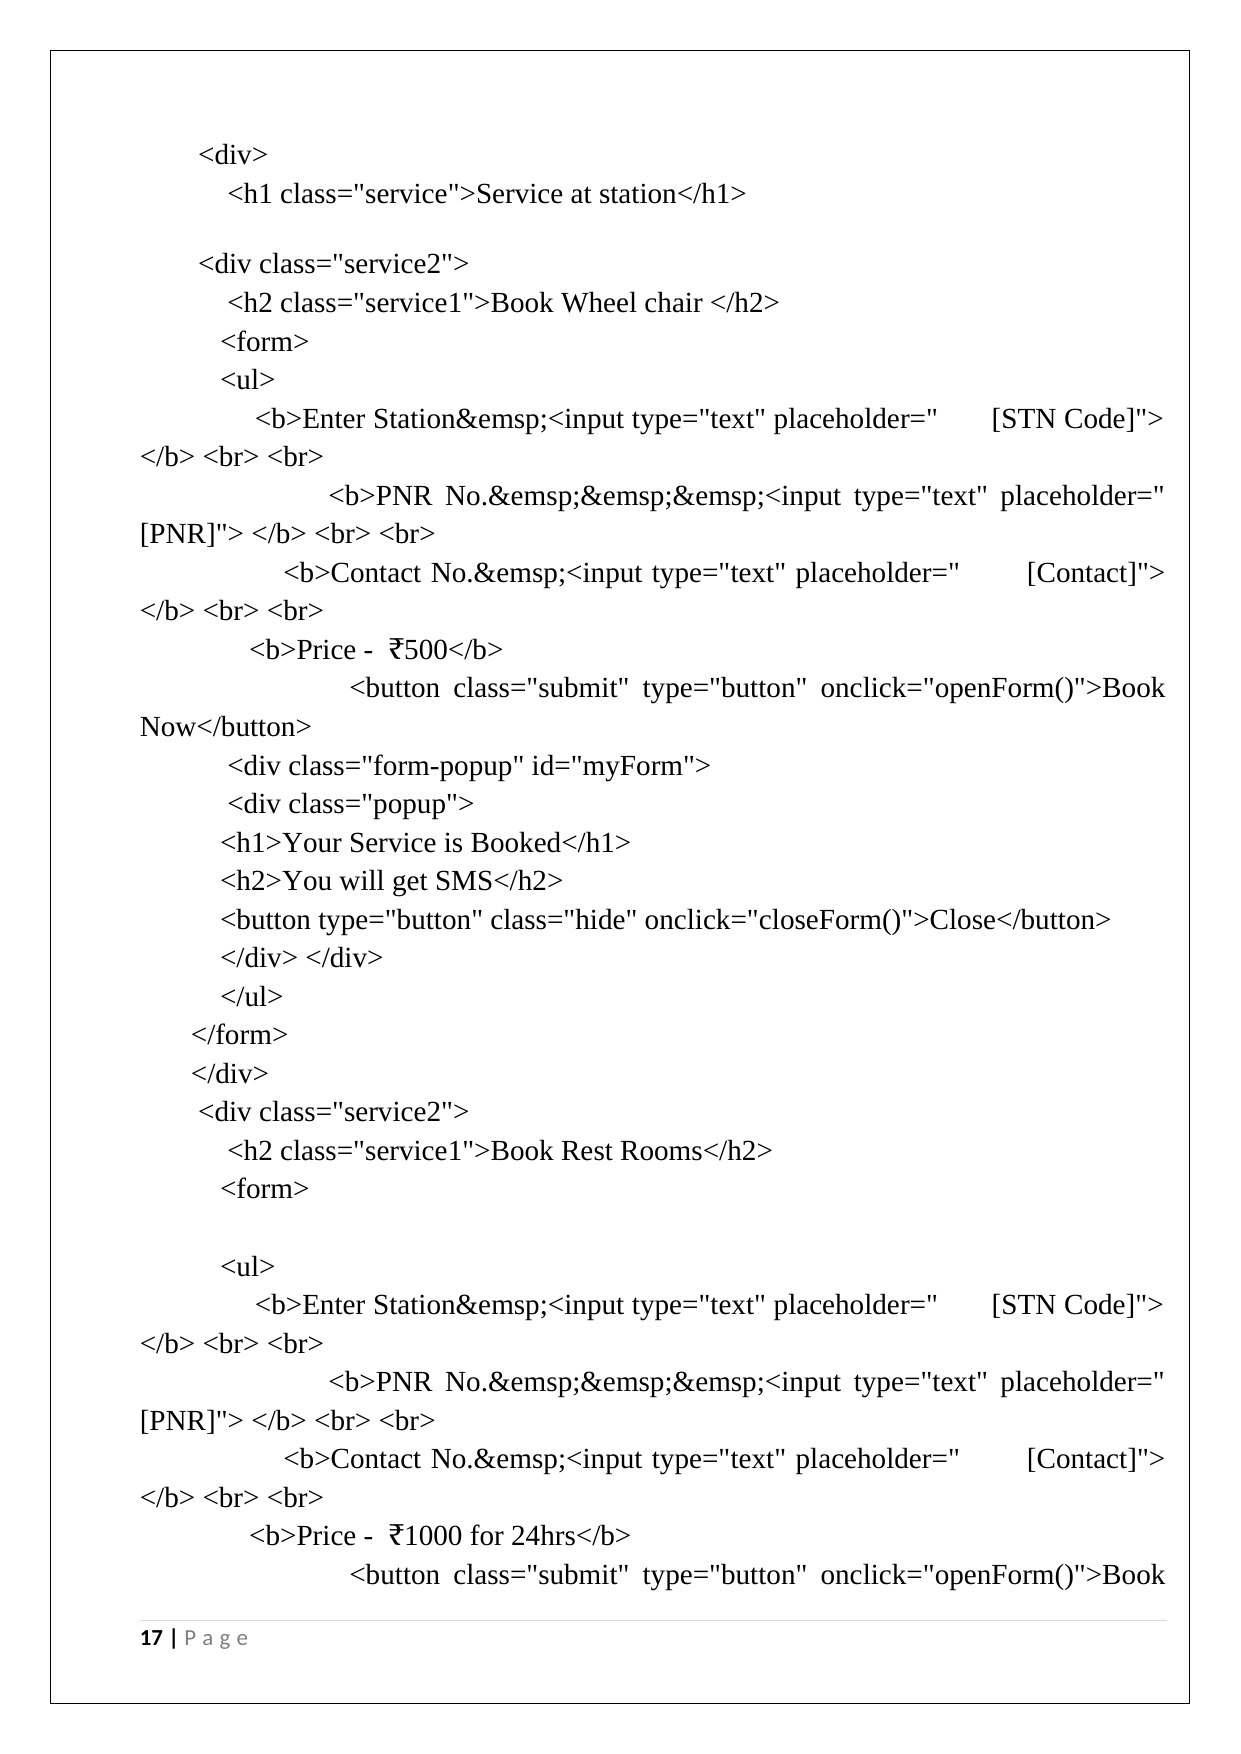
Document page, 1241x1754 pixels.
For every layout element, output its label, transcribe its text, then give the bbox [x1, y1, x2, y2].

text <b>Enter Station&emsp;<input type="text" placeholder=" [STN Code]"> </b> <br> <br> [139, 1287, 1167, 1359]
text <form> [139, 324, 1167, 357]
text </ul> [139, 979, 1167, 1012]
text <h1 class="service">Service at station</h1> [139, 176, 1167, 209]
text </div> [139, 1056, 1167, 1089]
text <h1>Your Service is Booked</h1> [139, 825, 1167, 858]
text <b>Enter Station&emsp;<input type="text" placeholder=" [STN Code]"> </b> <br> <br> [139, 401, 1167, 473]
text <h2>You will get SMS</h2> [139, 863, 1167, 897]
text <h2 class="service1">Book Wheel chair </h2> [139, 285, 1167, 319]
text <div class="popup"> [139, 786, 1167, 820]
text <b>Contact No.&emsp;<input type="text" placeholder=" [Contact]"> </b> <br> <br> [139, 1441, 1167, 1513]
text <b>Price - ₹1000 for 24hrs</b> [139, 1518, 1167, 1552]
text <button class="submit" type="button" onclick="openForm()">Book Now</button> [139, 671, 1167, 743]
text <div class="form-popup" id="myForm"> [139, 748, 1167, 781]
text <button type="button" class="hide" onclick="closeForm()">Close</button> [139, 902, 1167, 935]
text <div class="service2"> [139, 1094, 1167, 1128]
text <div> [139, 137, 1167, 171]
text <b>PNR No.&emsp;&emsp;&emsp;<input type="text" placeholder=" [PNR]"> </b> <br> <br> [139, 1364, 1167, 1436]
text <b>Contact No.&emsp;<input type="text" placeholder=" [Contact]"> </b> <br> <br> [139, 555, 1167, 627]
text <form> [139, 1172, 1167, 1205]
text <h2 class="service1">Book Rest Rooms</h2> [139, 1133, 1167, 1167]
text </div> </div> [139, 940, 1167, 974]
text </form> [139, 1017, 1167, 1051]
text <b>PNR No.&emsp;&emsp;&emsp;<input type="text" placeholder=" [PNR]"> </b> <br> <br> [139, 478, 1167, 550]
text <ul> [139, 362, 1167, 396]
text <b>Price - ₹500</b> [139, 632, 1167, 666]
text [139, 1557, 1167, 1591]
text <div class="service2"> [139, 247, 1167, 280]
text <ul> [139, 1249, 1167, 1282]
